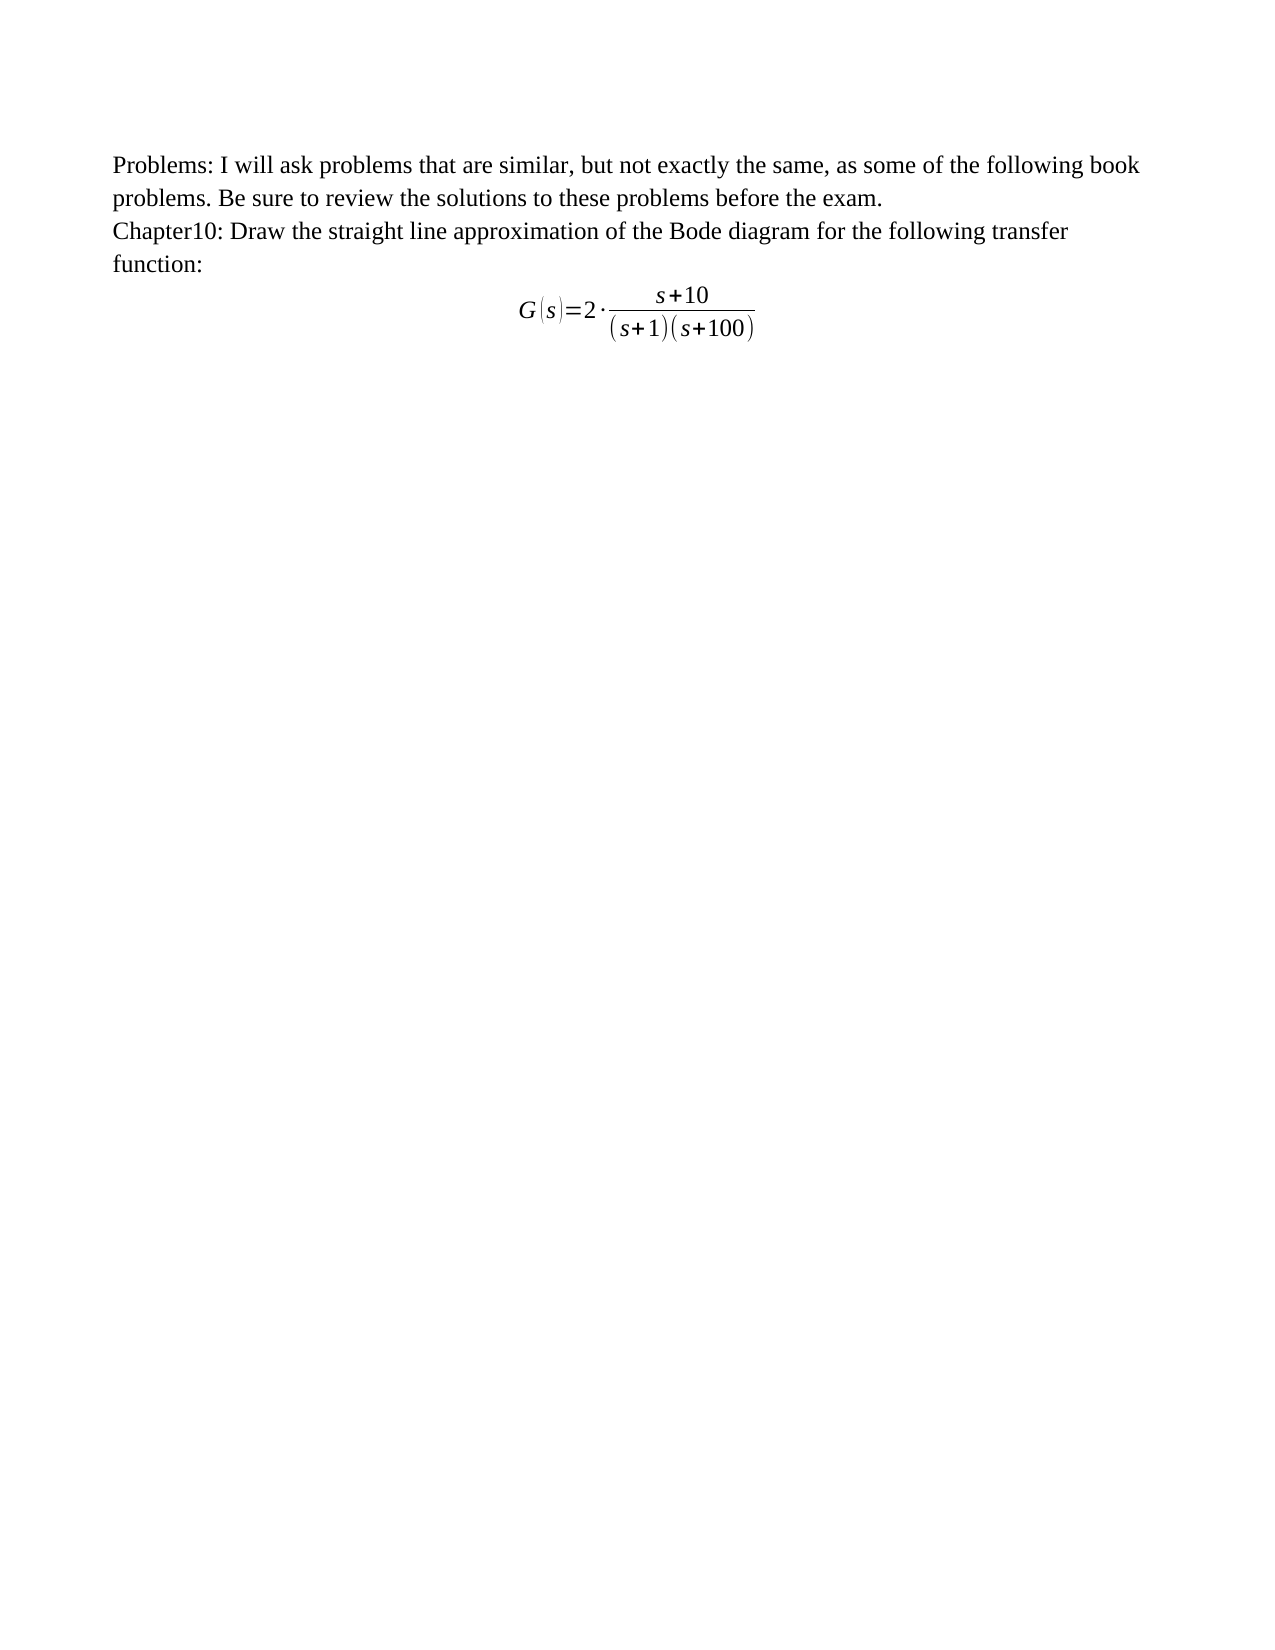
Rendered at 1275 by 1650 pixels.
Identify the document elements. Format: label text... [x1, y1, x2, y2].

text Chapter10: Draw the straight line approximation of the Bode diagram for the following transfer function: [112, 216, 1162, 278]
text Problems: I will ask problems that are similar, but not exactly the same, as some of the following book problems. Be sure to review the solutions to these problems before the exam. [112, 150, 1162, 212]
